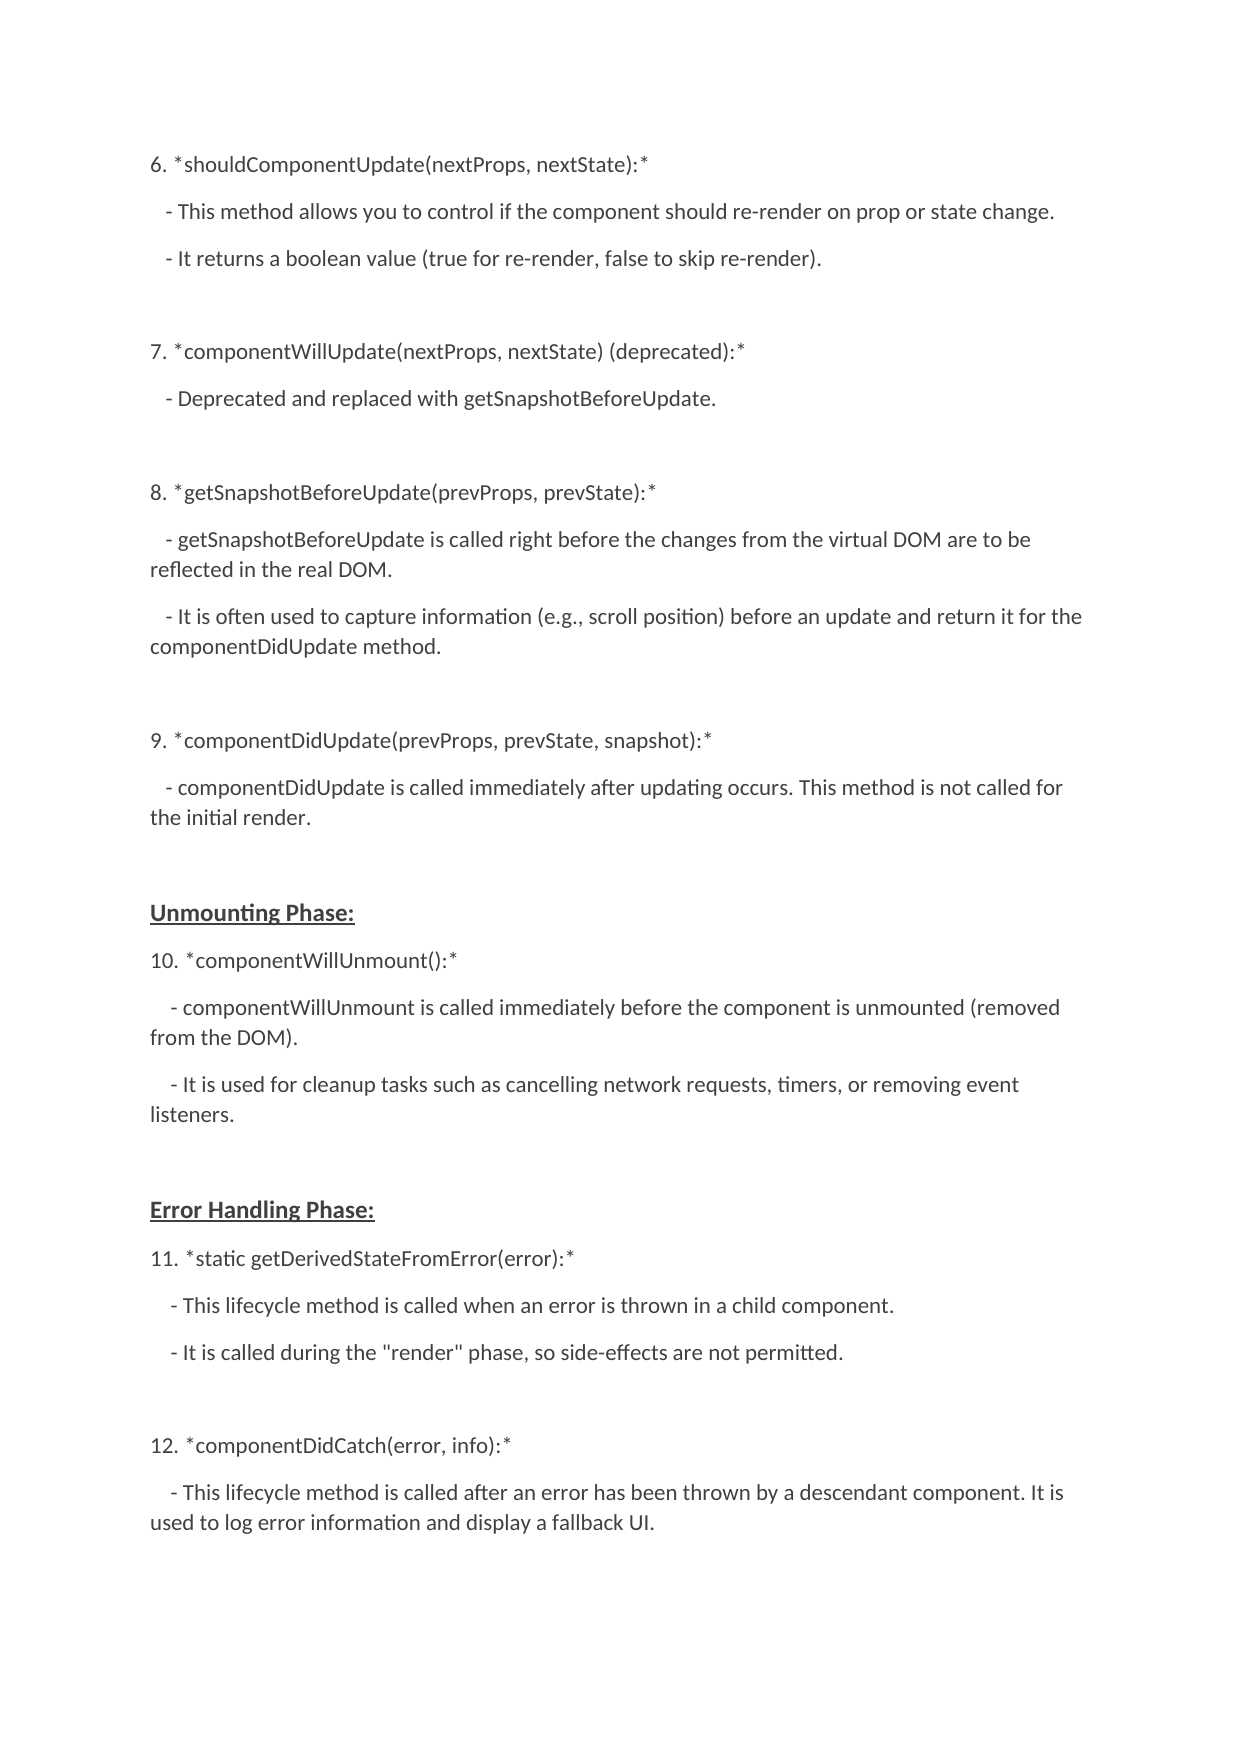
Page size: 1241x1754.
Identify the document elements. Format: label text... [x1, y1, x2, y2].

text - Deprecated and replaced with getSnapshotBeforeUpdate. [150, 384, 1090, 412]
text 10. *componentWillUnmount():* [150, 946, 1090, 974]
text 6. *shouldComponentUpdate(nextProps, nextState):* [150, 150, 1090, 178]
text - This lifecycle method is called when an error is thrown in a child component. [150, 1291, 1090, 1319]
text - componentDidUpdate is called immediately after updating occurs. This method is not called for the initial render. [150, 773, 1090, 831]
text 11. *static getDerivedStateFromError(error):* [150, 1244, 1090, 1272]
text - This lifecycle method is called after an error has been thrown by a descendant component. It is used to log error information and display a fallback UI. [150, 1478, 1090, 1537]
text - This method allows you to control if the component should re-render on prop or state change. [150, 197, 1090, 225]
text 12. *componentDidCatch(error, info):* [150, 1431, 1090, 1459]
text - It is used for cleanup tasks such as cancelling network requests, timers, or removing event listeners. [150, 1070, 1090, 1129]
text 8. *getSnapshotBeforeUpdate(prevProps, prevState):* [150, 478, 1090, 506]
text 9. *componentDidUpdate(prevProps, prevState, snapshot):* [150, 726, 1090, 754]
text - It is often used to capture information (e.g., scroll position) before an update and return it for the componentDidUpdate method. [150, 602, 1090, 660]
text - It returns a boolean value (true for re-render, false to skip re-render). [150, 244, 1090, 272]
text - It is called during the "render" phase, so side-effects are not permitted. [150, 1338, 1090, 1366]
text 7. *componentWillUpdate(nextProps, nextState) (deprecated):* [150, 337, 1090, 366]
text - getSnapshotBeforeUpdate is called right before the changes from the virtual DOM are to be reflected in the real DOM. [150, 525, 1090, 583]
text - componentWillUnmount is called immediately before the component is unmounted (removed from the DOM). [150, 993, 1090, 1052]
text Unmounting Phase: [150, 897, 1090, 927]
text Error Handling Phase: [150, 1194, 1090, 1225]
